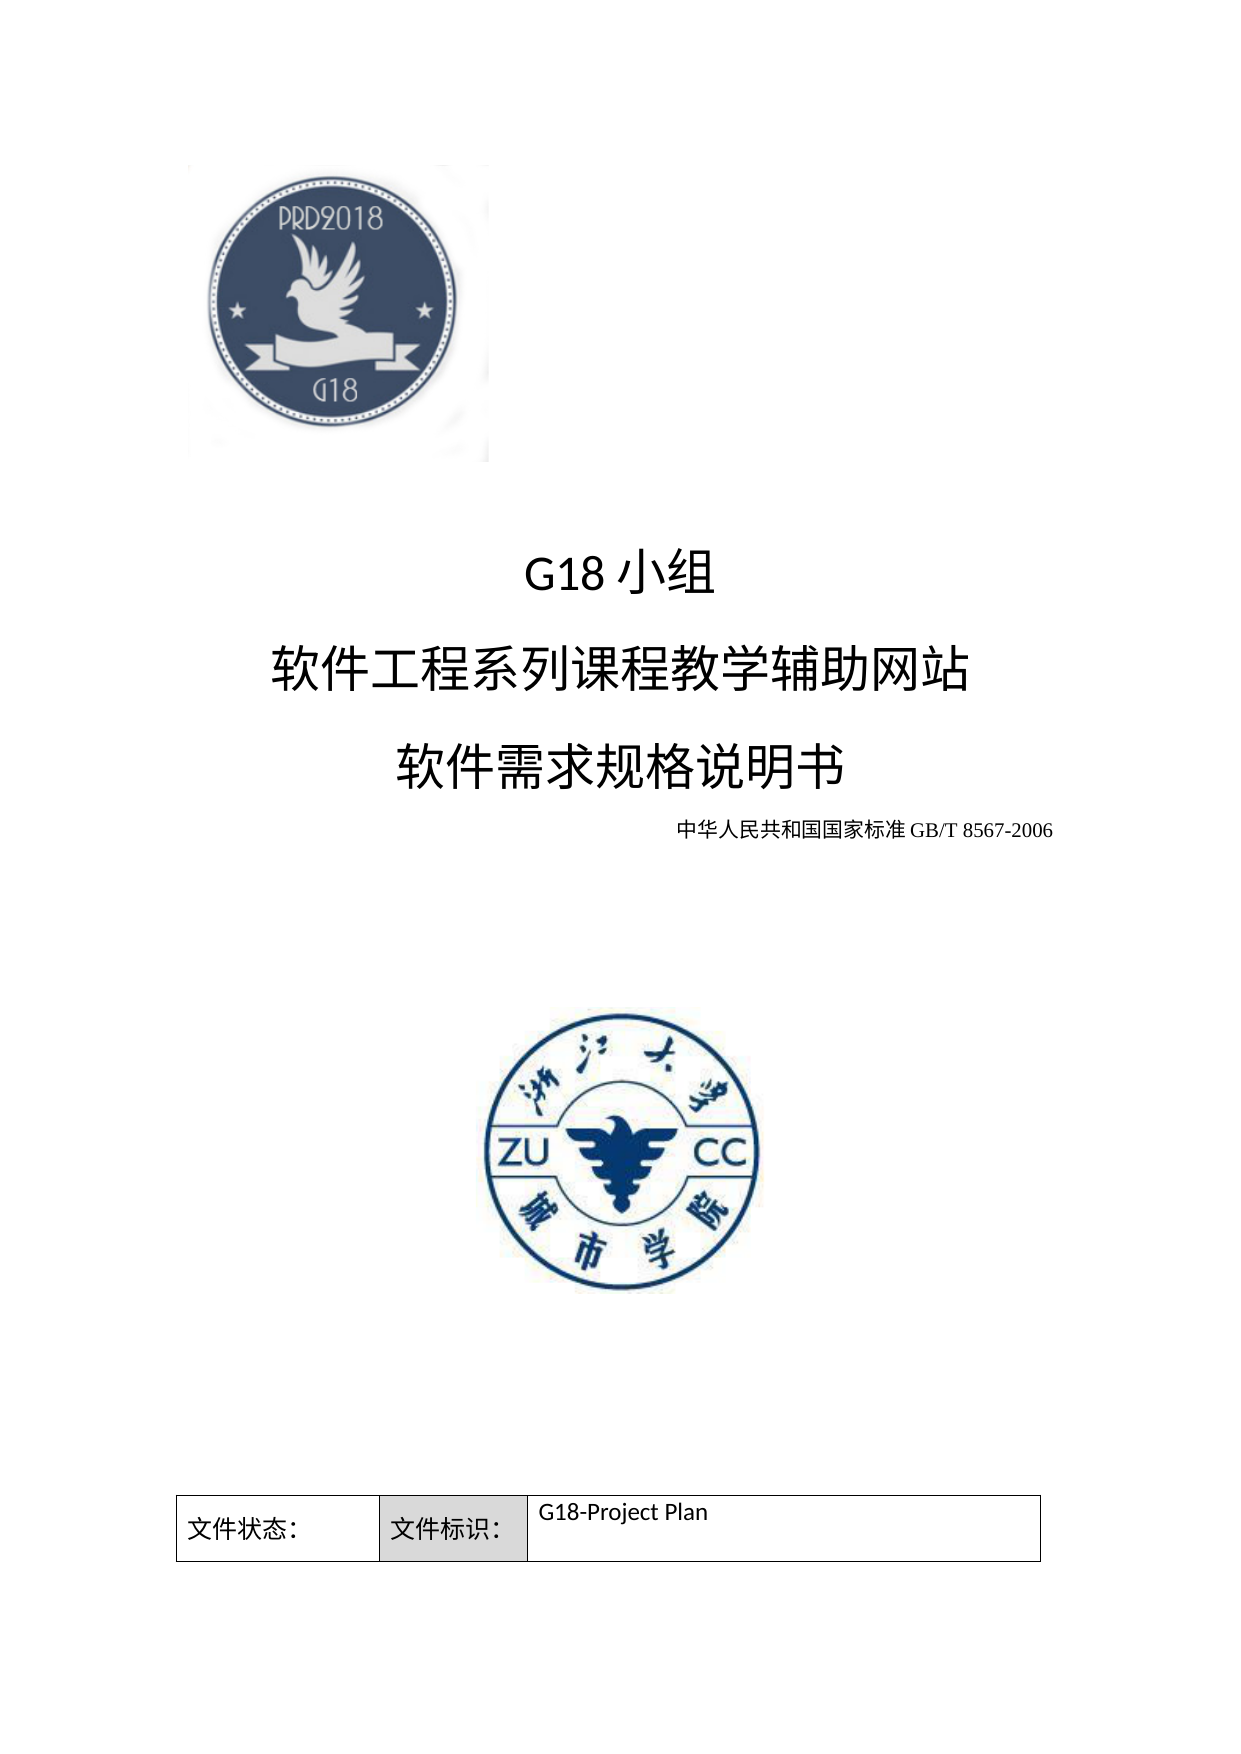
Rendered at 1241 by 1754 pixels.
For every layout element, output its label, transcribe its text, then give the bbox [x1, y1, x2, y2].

text 中华人民共和国国家标准GB/T 8567-2006 [187, 812, 1053, 844]
table_header G18-Project Plan [528, 1496, 1040, 1561]
picture [475, 1007, 765, 1294]
text G18小组 [187, 519, 1053, 617]
table_header 文件标识： [380, 1496, 527, 1561]
picture [187, 162, 489, 462]
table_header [177, 1496, 379, 1561]
text 软件需求规格说明书 [187, 714, 1053, 812]
text 软件工程系列课程教学辅助网站 [187, 617, 1053, 714]
